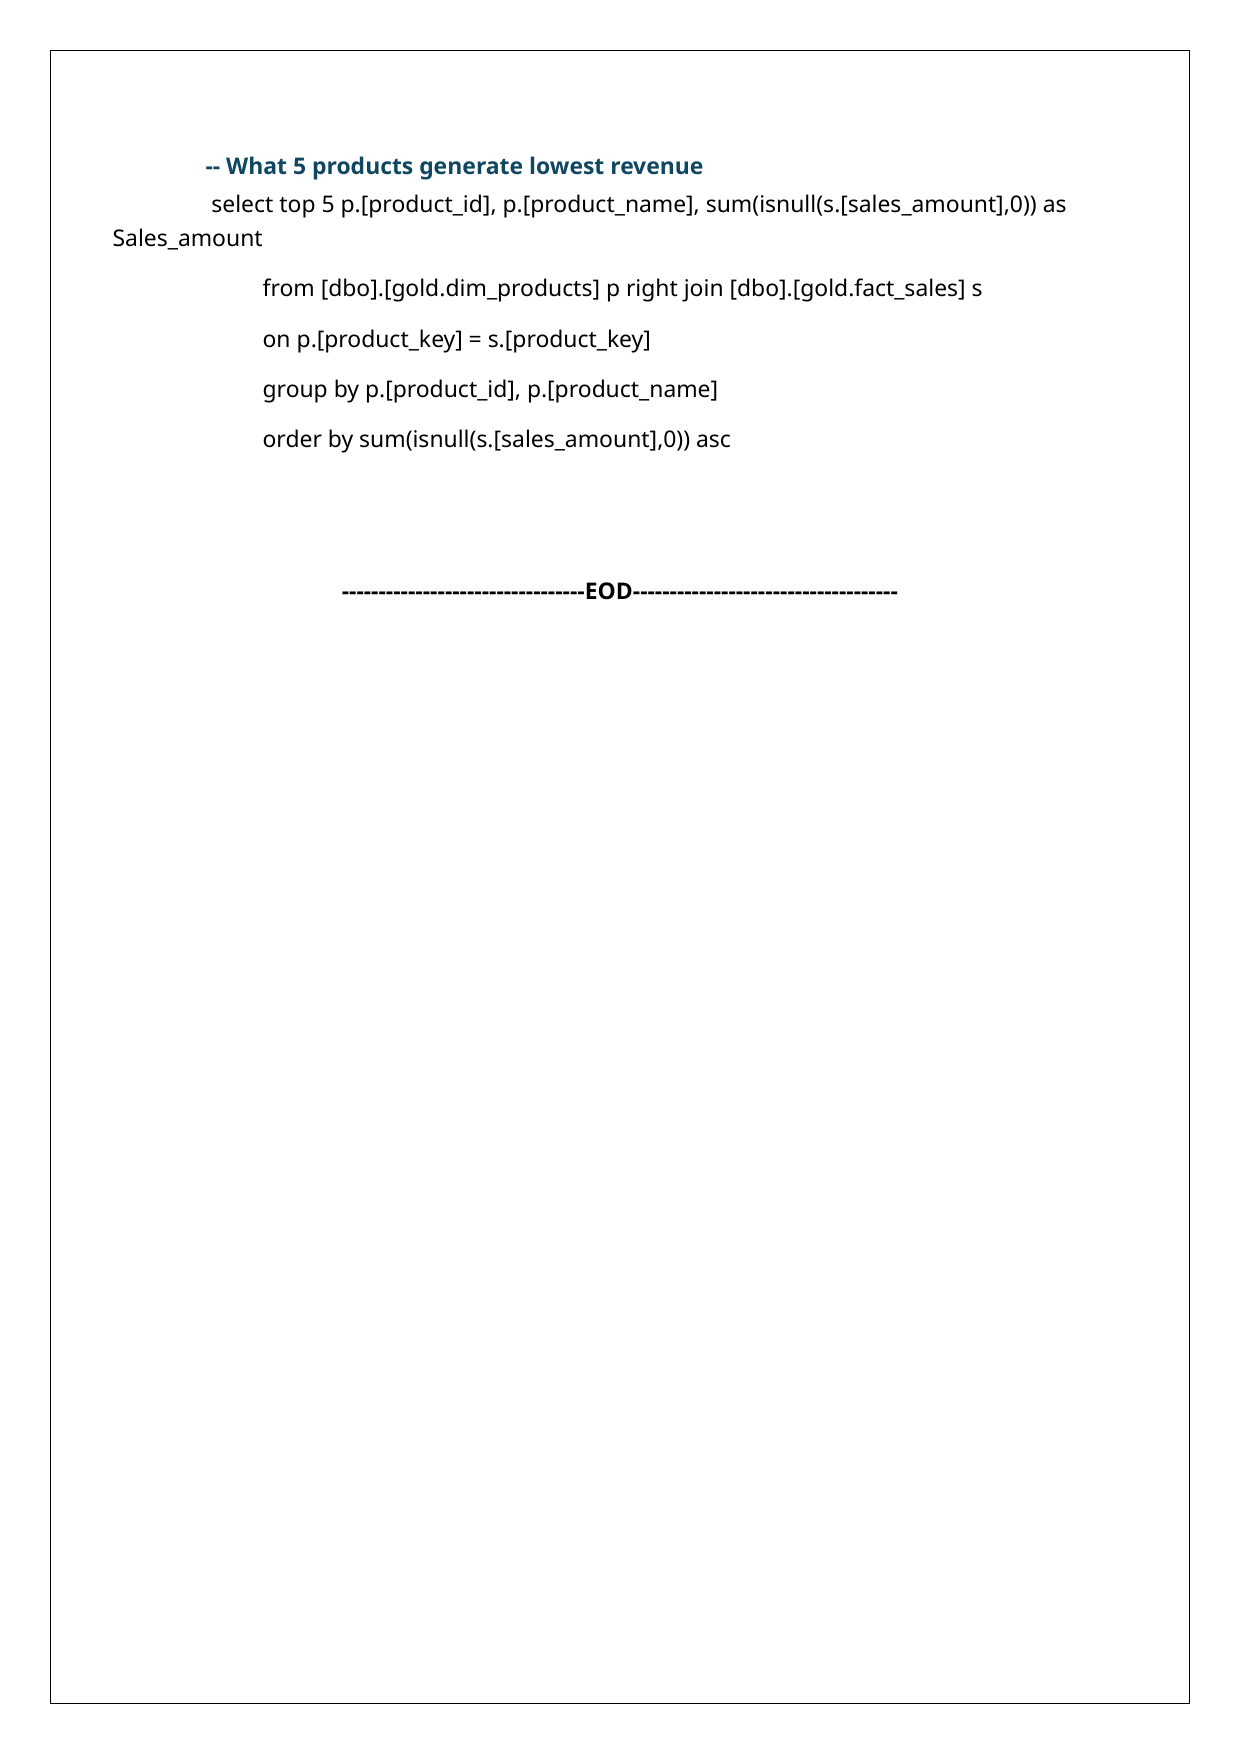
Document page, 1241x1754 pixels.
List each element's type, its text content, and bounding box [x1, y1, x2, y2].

text ---------------------------------EOD------------------------------------ [112, 574, 1128, 606]
subtitle -- What 5 products generate lowest revenue [112, 150, 1128, 181]
text order by sum(isnull(s.[sales_amount],0)) asc [112, 423, 1128, 454]
text from [dbo].[gold.dim_products] p right join [dbo].[gold.fact_sales] s [112, 272, 1128, 303]
text select top 5 p.[product_id], p.[product_name], sum(isnull(s.[sales_amount],0)) as Sales_amount [112, 188, 1128, 253]
text on p.[product_key] = s.[product_key] [112, 322, 1128, 354]
text group by p.[product_id], p.[product_name] [112, 373, 1128, 404]
